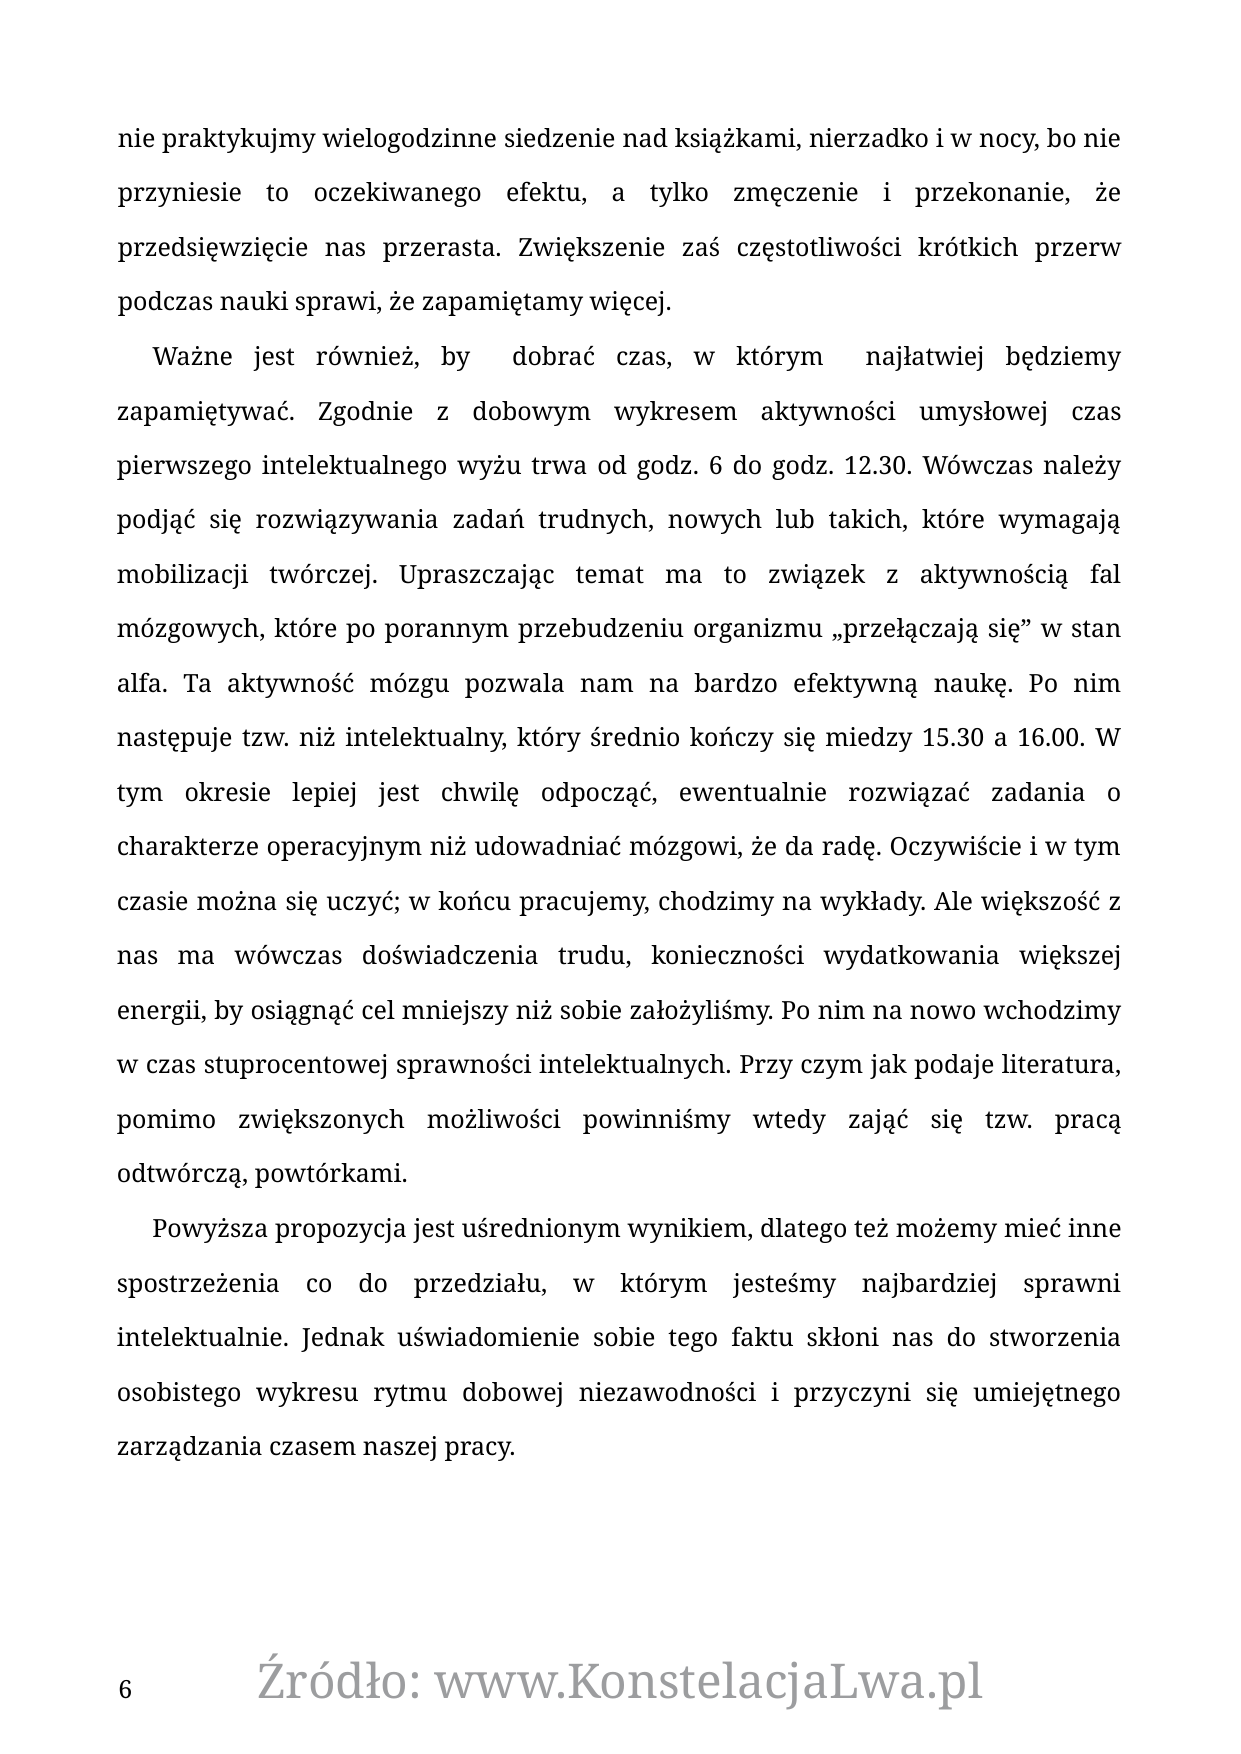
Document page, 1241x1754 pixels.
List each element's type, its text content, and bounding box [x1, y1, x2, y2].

text Powyższa propozycja jest uśrednionym wynikiem, dlatego też możemy mieć inne spostrzeżenia co do przedziału, w którym jesteśmy najbardziej sprawni intelektualnie. Jednak uświadomienie sobie tego faktu skłoni nas do stworzenia osobistego wykresu rytmu dobowej niezawodności i przyczyni się umiejętnego zarządzania czasem naszej pracy. [117, 1211, 1122, 1463]
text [117, 121, 1122, 318]
text Ważne jest również, by dobrać czas, w którym najłatwiej będziemy zapamiętywać. Zgodnie z dobowym wykresem aktywności umysłowej czas pierwszego intelektualnego wyżu trwa od godz. 6 do godz. 12.30. Wówczas należy podjąć się rozwiązywania zadań trudnych, nowych lub takich, które wymagają mobilizacji twórczej. Upraszczając temat ma to związek z aktywnością fal mózgowych, które po porannym przebudzeniu organizmu „przełączają się” w stan alfa. Ta aktywność mózgu pozwala nam na bardzo efektywną naukę. Po nim następuje tzw. niż intelektualny, który średnio kończy się miedzy 15.30 a 16.00. W tym okresie lepiej jest chwilę odpocząć, ewentualnie rozwiązać zadania o charakterze operacyjnym niż udowadniać mózgowi, że da radę. Oczywiście i w tym czasie można się uczyć; w końcu pracujemy, chodzimy na wykłady. Ale większość z nas ma wówczas doświadczenia trudu, konieczności wydatkowania większej energii, by osiągnąć cel mniejszy niż sobie założyliśmy. Po nim na nowo wchodzimy w czas stuprocentowej sprawności intelektualnych. Przy czym jak podaje literatura, pomimo zwiększonych możliwości powinniśmy wtedy zająć się tzw. pracą odtwórczą, powtórkami. [117, 339, 1122, 1190]
